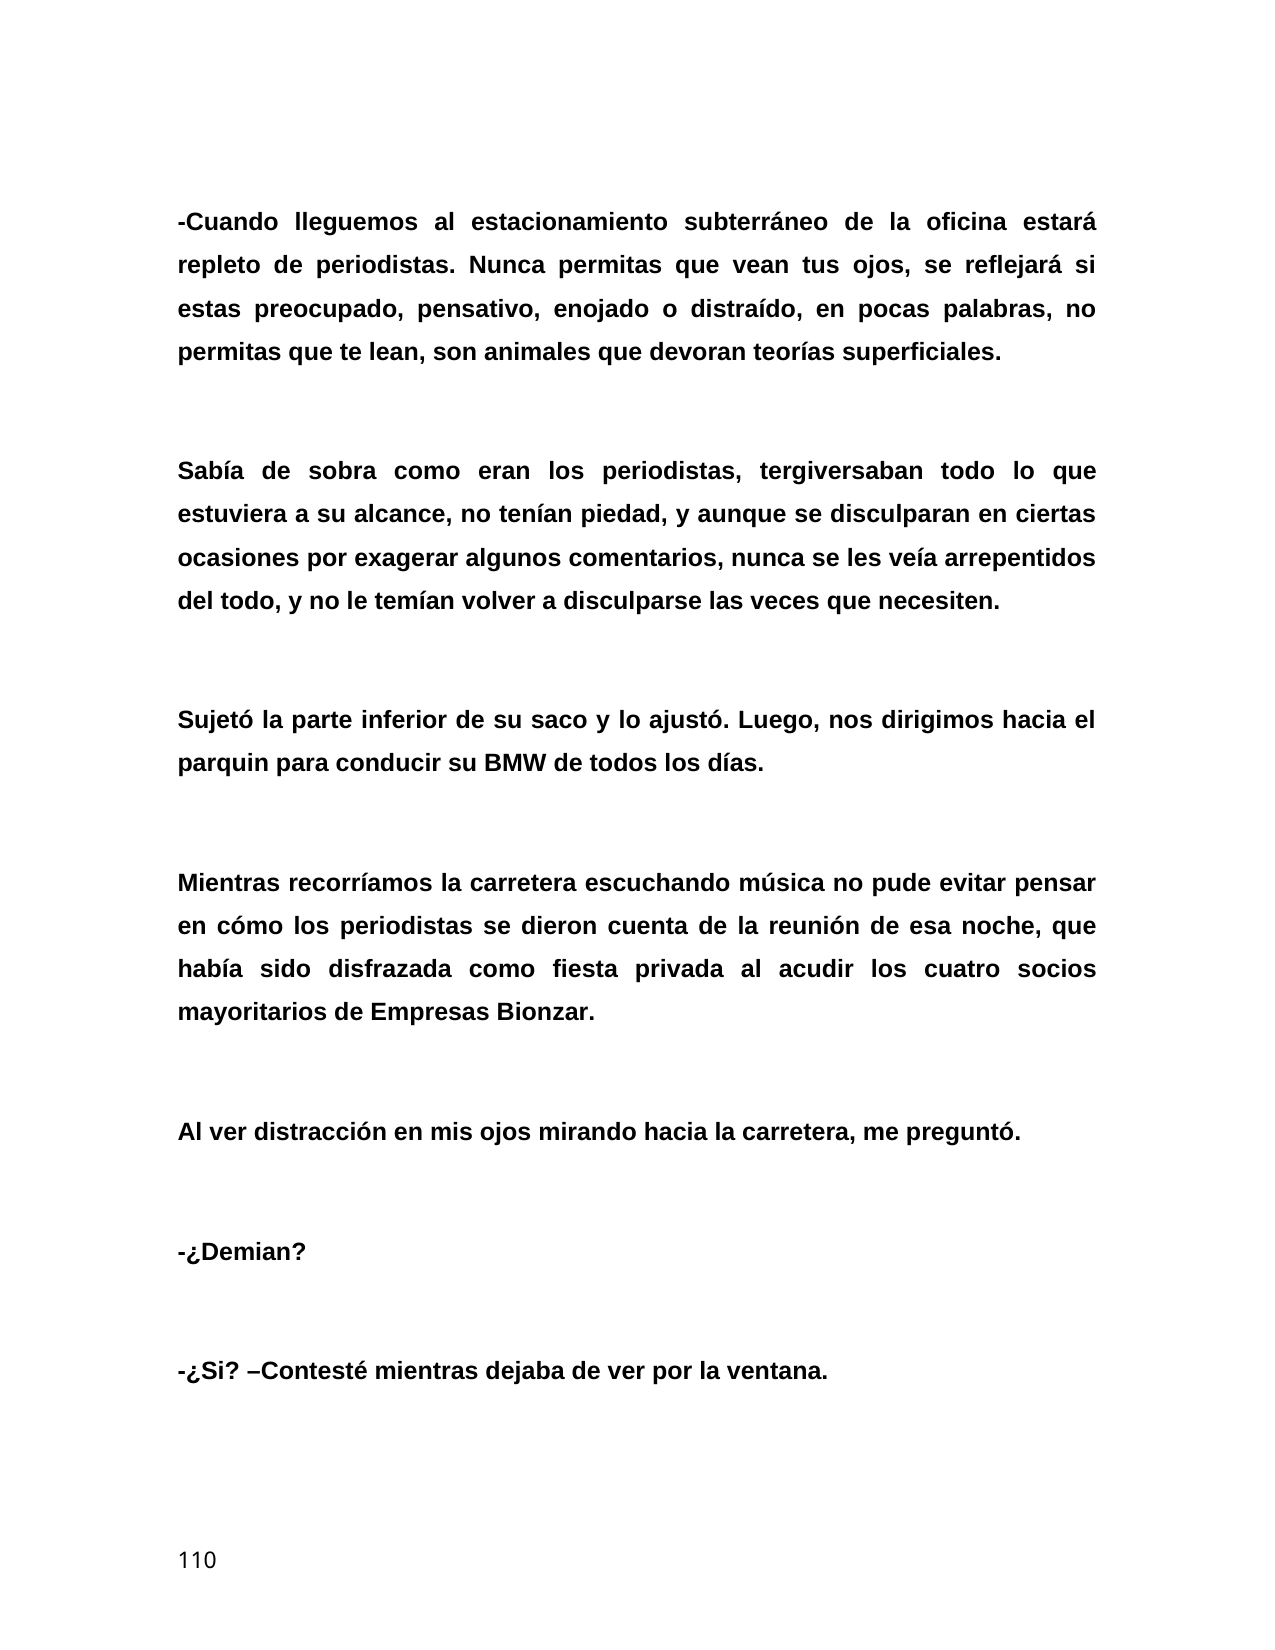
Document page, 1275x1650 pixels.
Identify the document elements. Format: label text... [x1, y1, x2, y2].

text -¿Demian? [177, 1237, 1098, 1265]
text -Cuando lleguemos al estacionamiento subterráneo de la oficina estará repleto de periodistas. Nunca permitas que vean tus ojos, se reflejará si estas preocupado, pensativo, enojado o distraído, en pocas palabras, no permitas que te lean, son animales que devoran teorías superficiales. [177, 207, 1098, 366]
text Mientras recorríamos la carretera escuchando música no pude evitar pensar en cómo los periodistas se dieron cuenta de la reunión de esa noche, que había sido disfrazada como fiesta privada al acudir los cuatro socios mayoritarios de Empresas Bionzar. [177, 868, 1098, 1026]
text Sabía de sobra como eran los periodistas, tergiversaban todo lo que estuviera a su alcance, no tenían piedad, y aunque se disculparan en ciertas ocasiones por exagerar algunos comentarios, nunca se les veía arrepentidos del todo, y no le temían volver a disculparse las veces que necesiten. [177, 456, 1098, 614]
text Sujetó la parte inferior de su saco y lo ajustó. Luego, nos dirigimos hacia el parquin para conducir su BMW de todos los días. [177, 705, 1098, 777]
text -¿Si? –Contesté mientras dejaba de ver por la ventana. [177, 1356, 1098, 1385]
text Al ver distracción en mis ojos mirando hacia la carretera, me preguntó. [177, 1117, 1098, 1146]
